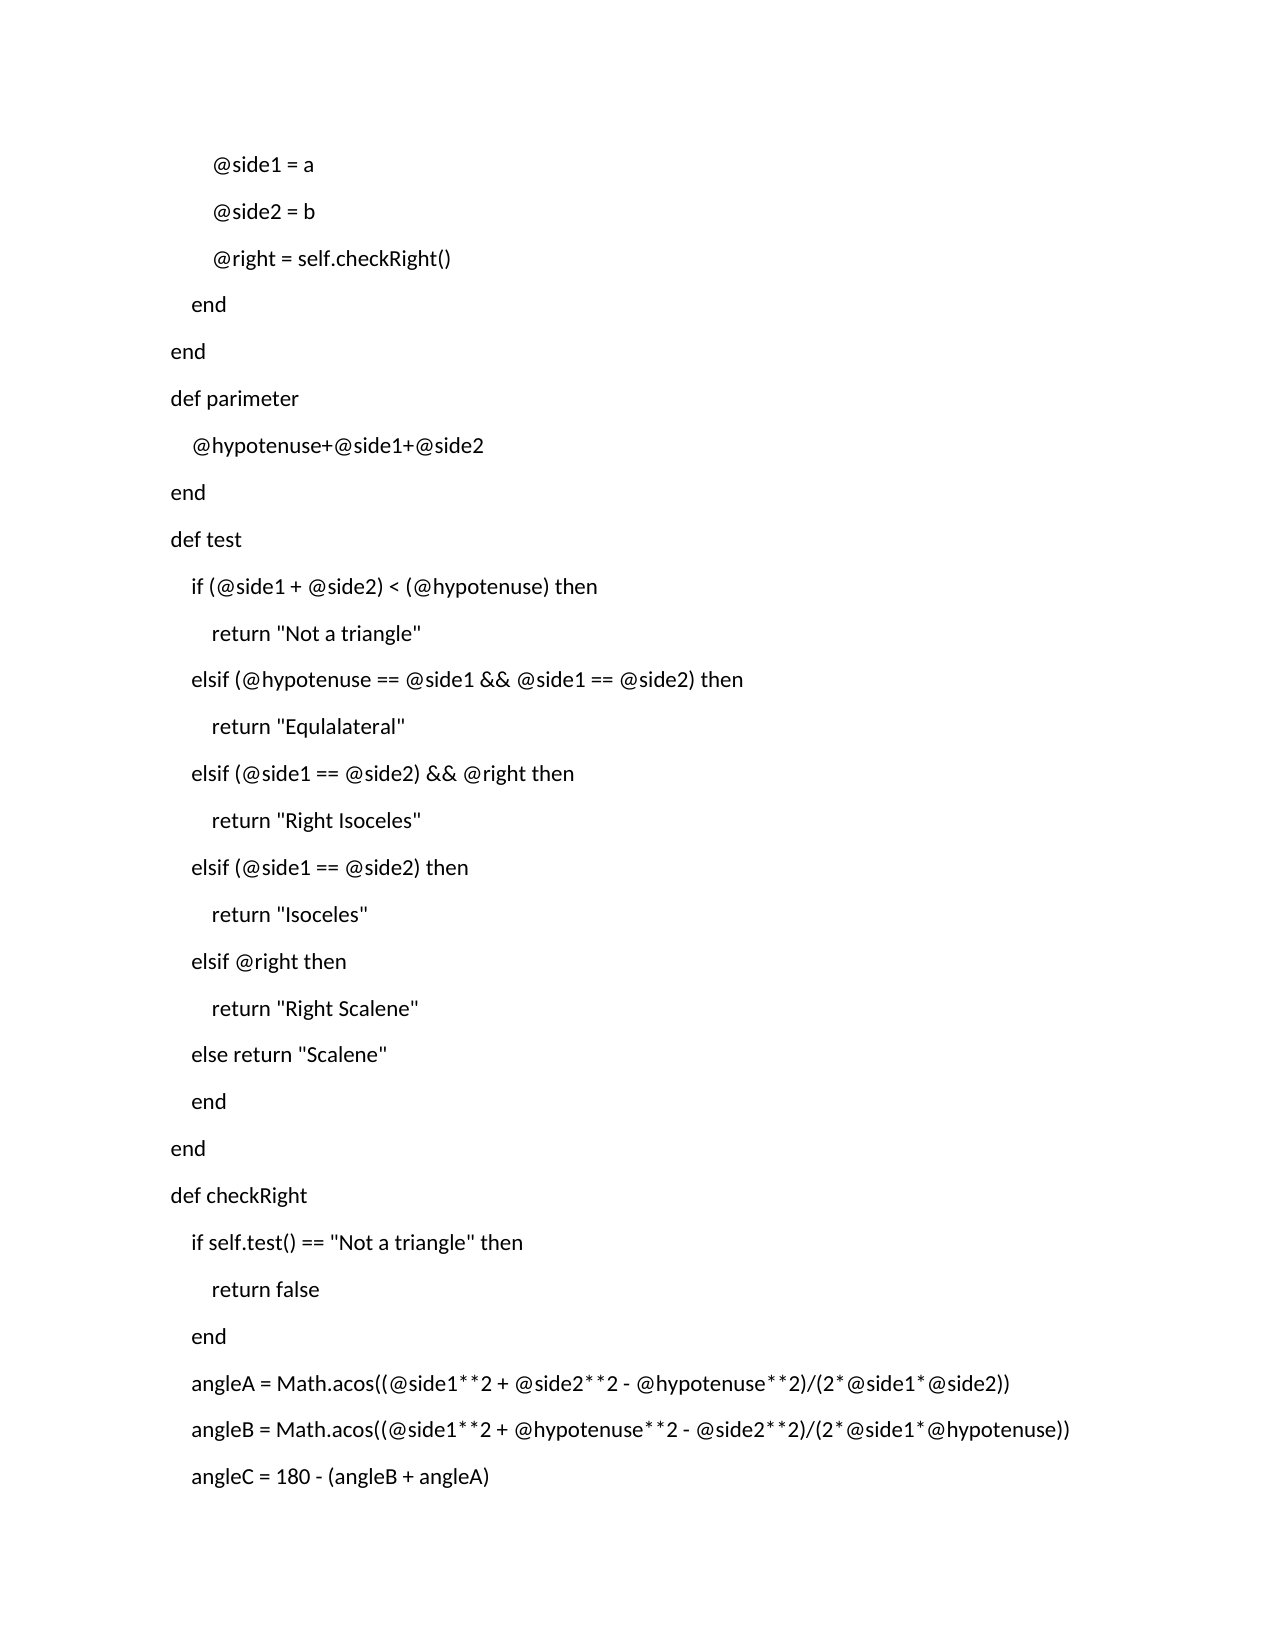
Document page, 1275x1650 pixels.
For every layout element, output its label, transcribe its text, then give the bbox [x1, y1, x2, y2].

text return "Isoceles" [150, 900, 1125, 928]
text angleC = 180 - (angleB + angleA) [150, 1462, 1125, 1491]
text @side1 = a [150, 150, 1125, 178]
text @side2 = b [150, 197, 1125, 225]
text if self.test() == "Not a triangle" then [150, 1228, 1125, 1256]
text elsif (@hypotenuse == @side1 && @side1 == @side2) then [150, 666, 1125, 694]
text @right = self.checkRight() [150, 244, 1125, 272]
text return "Right Isoceles" [150, 806, 1125, 834]
text return "Not a triangle" [150, 619, 1125, 647]
text end [150, 478, 1125, 506]
text end [150, 1322, 1125, 1350]
text angleA = Math.acos((@side1**2 + @side2**2 - @hypotenuse**2)/(2*@side1*@side2)) [150, 1369, 1125, 1397]
text else return "Scalene" [150, 1041, 1125, 1069]
text elsif (@side1 == @side2) then [150, 853, 1125, 881]
text end [150, 1134, 1125, 1162]
text end [150, 291, 1125, 319]
text elsif (@side1 == @side2) && @right then [150, 759, 1125, 787]
text def checkRight [150, 1181, 1125, 1209]
text def parimeter [150, 384, 1125, 412]
text return "Equlalateral" [150, 712, 1125, 741]
text def test [150, 525, 1125, 553]
text return "Right Scalene" [150, 994, 1125, 1022]
text elsif @right then [150, 947, 1125, 975]
text end [150, 337, 1125, 366]
text @hypotenuse+@side1+@side2 [150, 431, 1125, 459]
text return false [150, 1275, 1125, 1303]
text end [150, 1087, 1125, 1116]
text angleB = Math.acos((@side1**2 + @hypotenuse**2 - @side2**2)/(2*@side1*@hypotenuse)) [150, 1416, 1125, 1444]
text if (@side1 + @side2) < (@hypotenuse) then [150, 572, 1125, 600]
